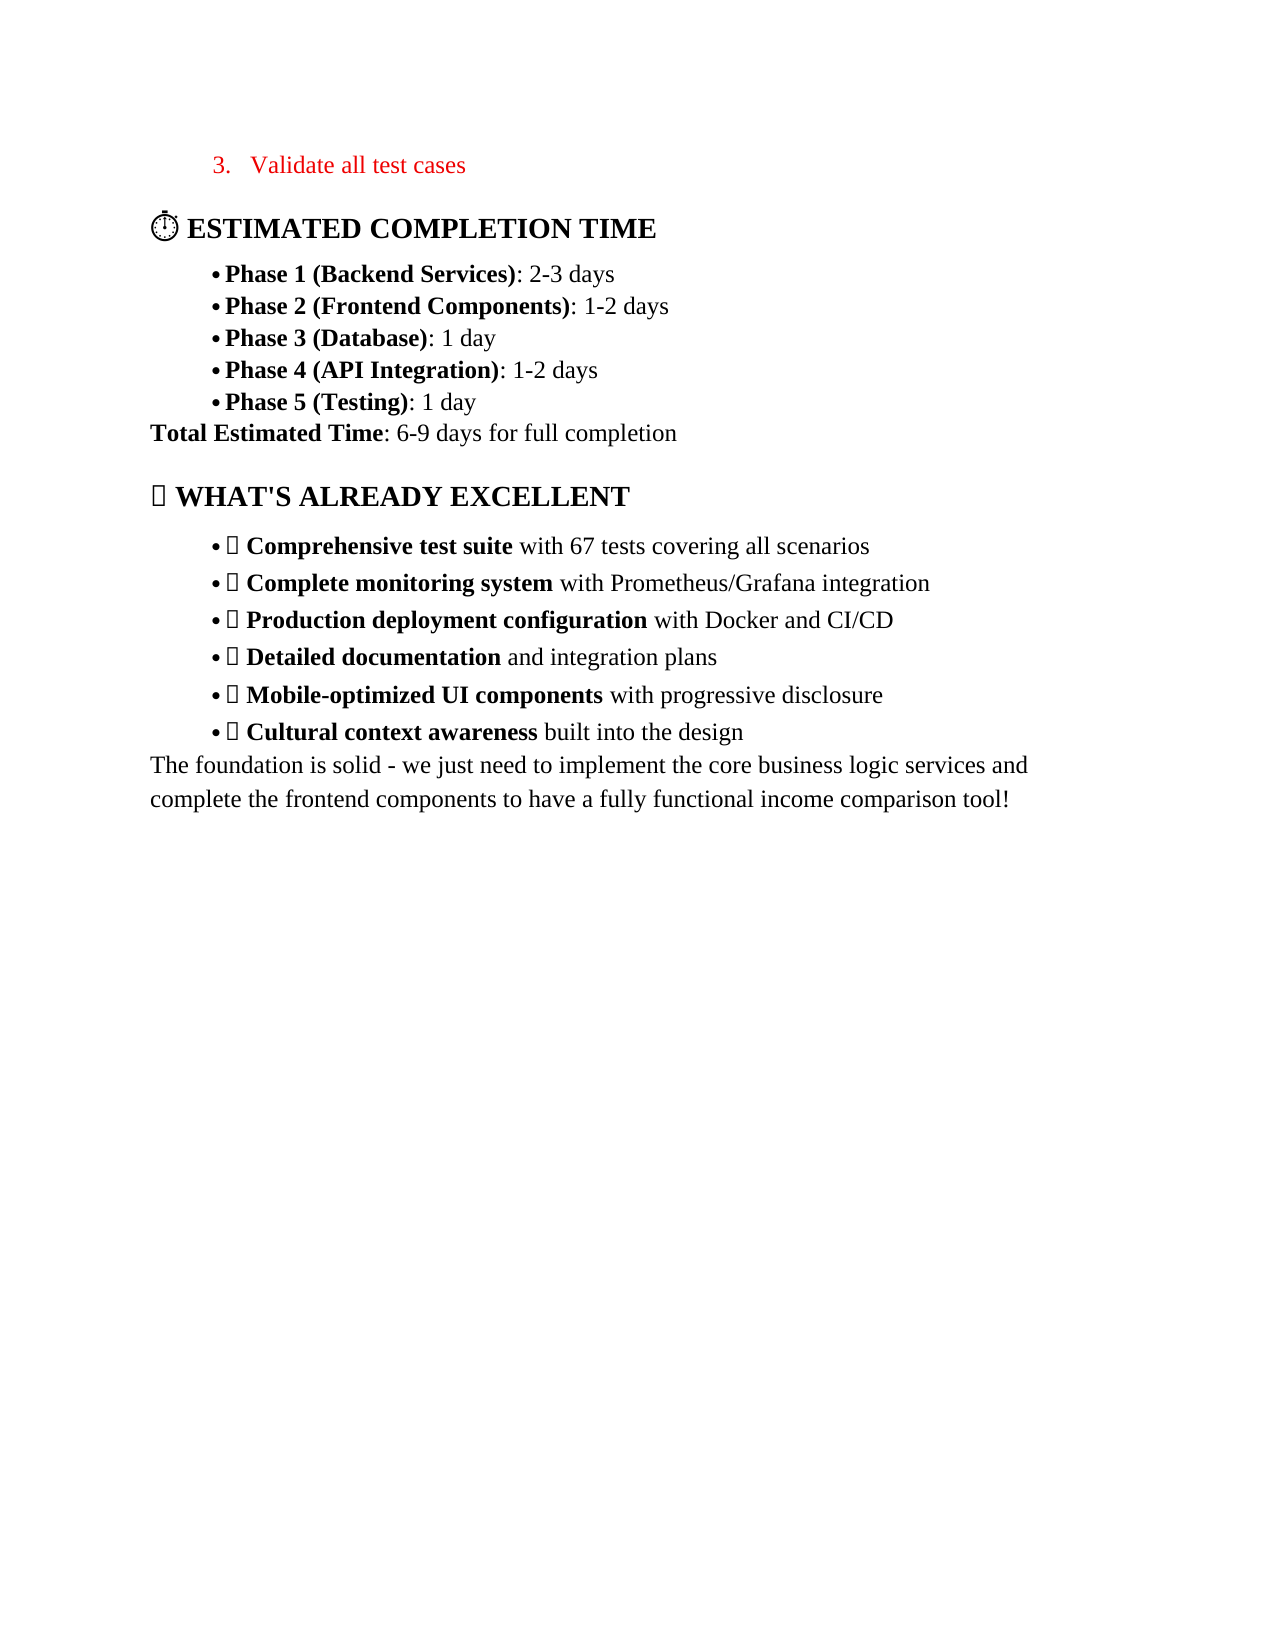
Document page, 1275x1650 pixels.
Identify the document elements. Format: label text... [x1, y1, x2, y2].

list Phase 1 (Backend Services): 2-3 days [212, 259, 1125, 288]
text ⏱️ ESTIMATED COMPLETION TIME [150, 207, 1125, 247]
list Phase 3 (Database): 1 day [212, 323, 1125, 352]
list Phase 4 (API Integration): 1-2 days [212, 355, 1125, 383]
list ✅ Production deployment configuration with Docker and CI/CD [212, 602, 1125, 636]
list ✅ Complete monitoring system with Prometheus/Grafana integration [212, 565, 1125, 599]
text The foundation is solid - we just need to implement the core business logic services and complete the frontend components to have a fully functional income comparison tool! [150, 751, 1125, 812]
list ✅ Comprehensive test suite with 67 tests covering all scenarios [212, 527, 1125, 562]
text Total Estimated Time: 6-9 days for full completion [150, 418, 1125, 447]
list ✅ Mobile-optimized UI components with progressive disclosure [212, 676, 1125, 710]
list Phase 2 (Frontend Components): 1-2 days [212, 291, 1125, 320]
list ✅ Cultural context awareness built into the design [212, 713, 1125, 747]
list ✅ Detailed documentation and integration plans [212, 639, 1125, 673]
list Validate all test cases [212, 150, 1125, 179]
text 🎉 WHAT'S ALREADY EXCELLENT [150, 475, 1125, 515]
list Phase 5 (Testing): 1 day [212, 387, 1125, 415]
